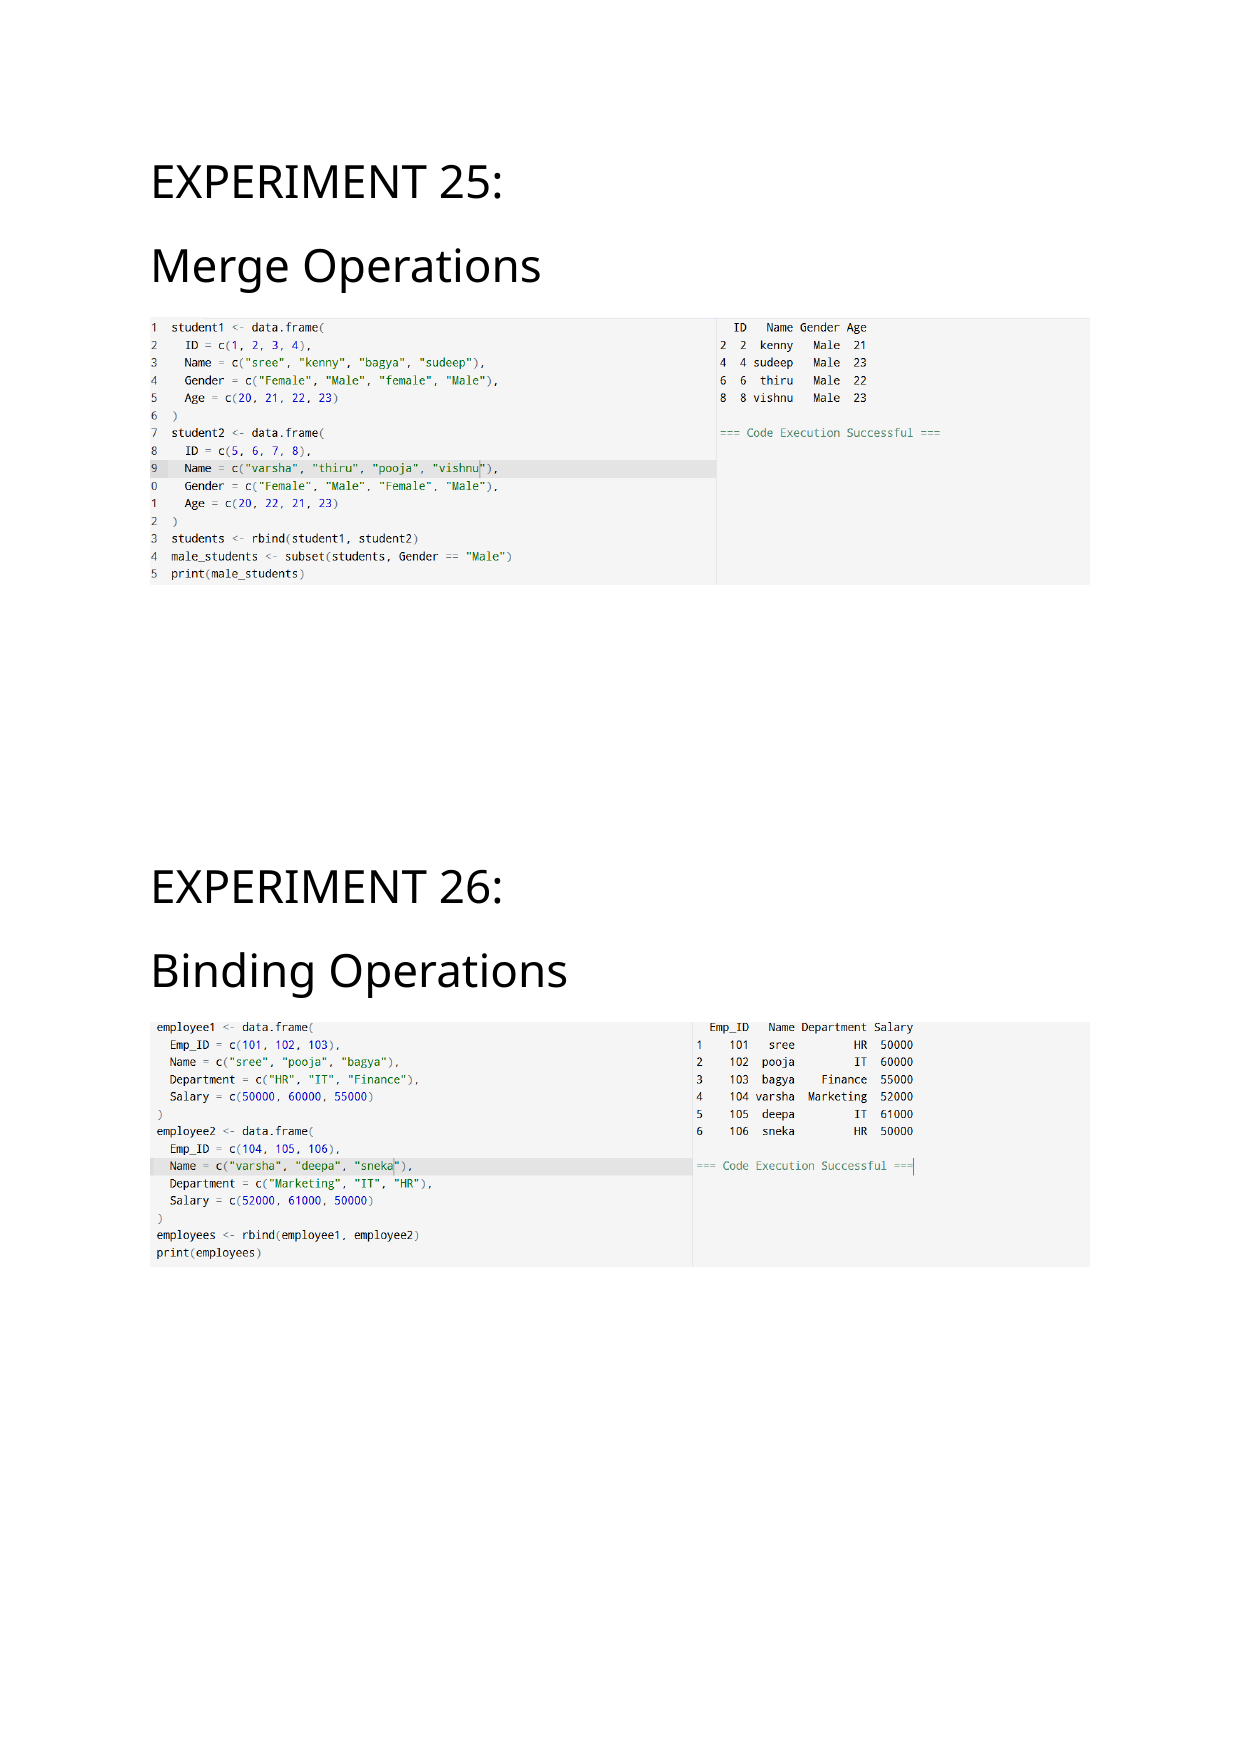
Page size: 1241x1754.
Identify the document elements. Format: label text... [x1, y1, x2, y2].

text Merge Operations [150, 234, 1090, 296]
picture [150, 317, 1091, 585]
text EXPERIMENT 25: [150, 150, 1090, 212]
text Binding Operations [150, 939, 1090, 1001]
text EXPERIMENT 26: [150, 855, 1090, 917]
picture [150, 1022, 1091, 1267]
